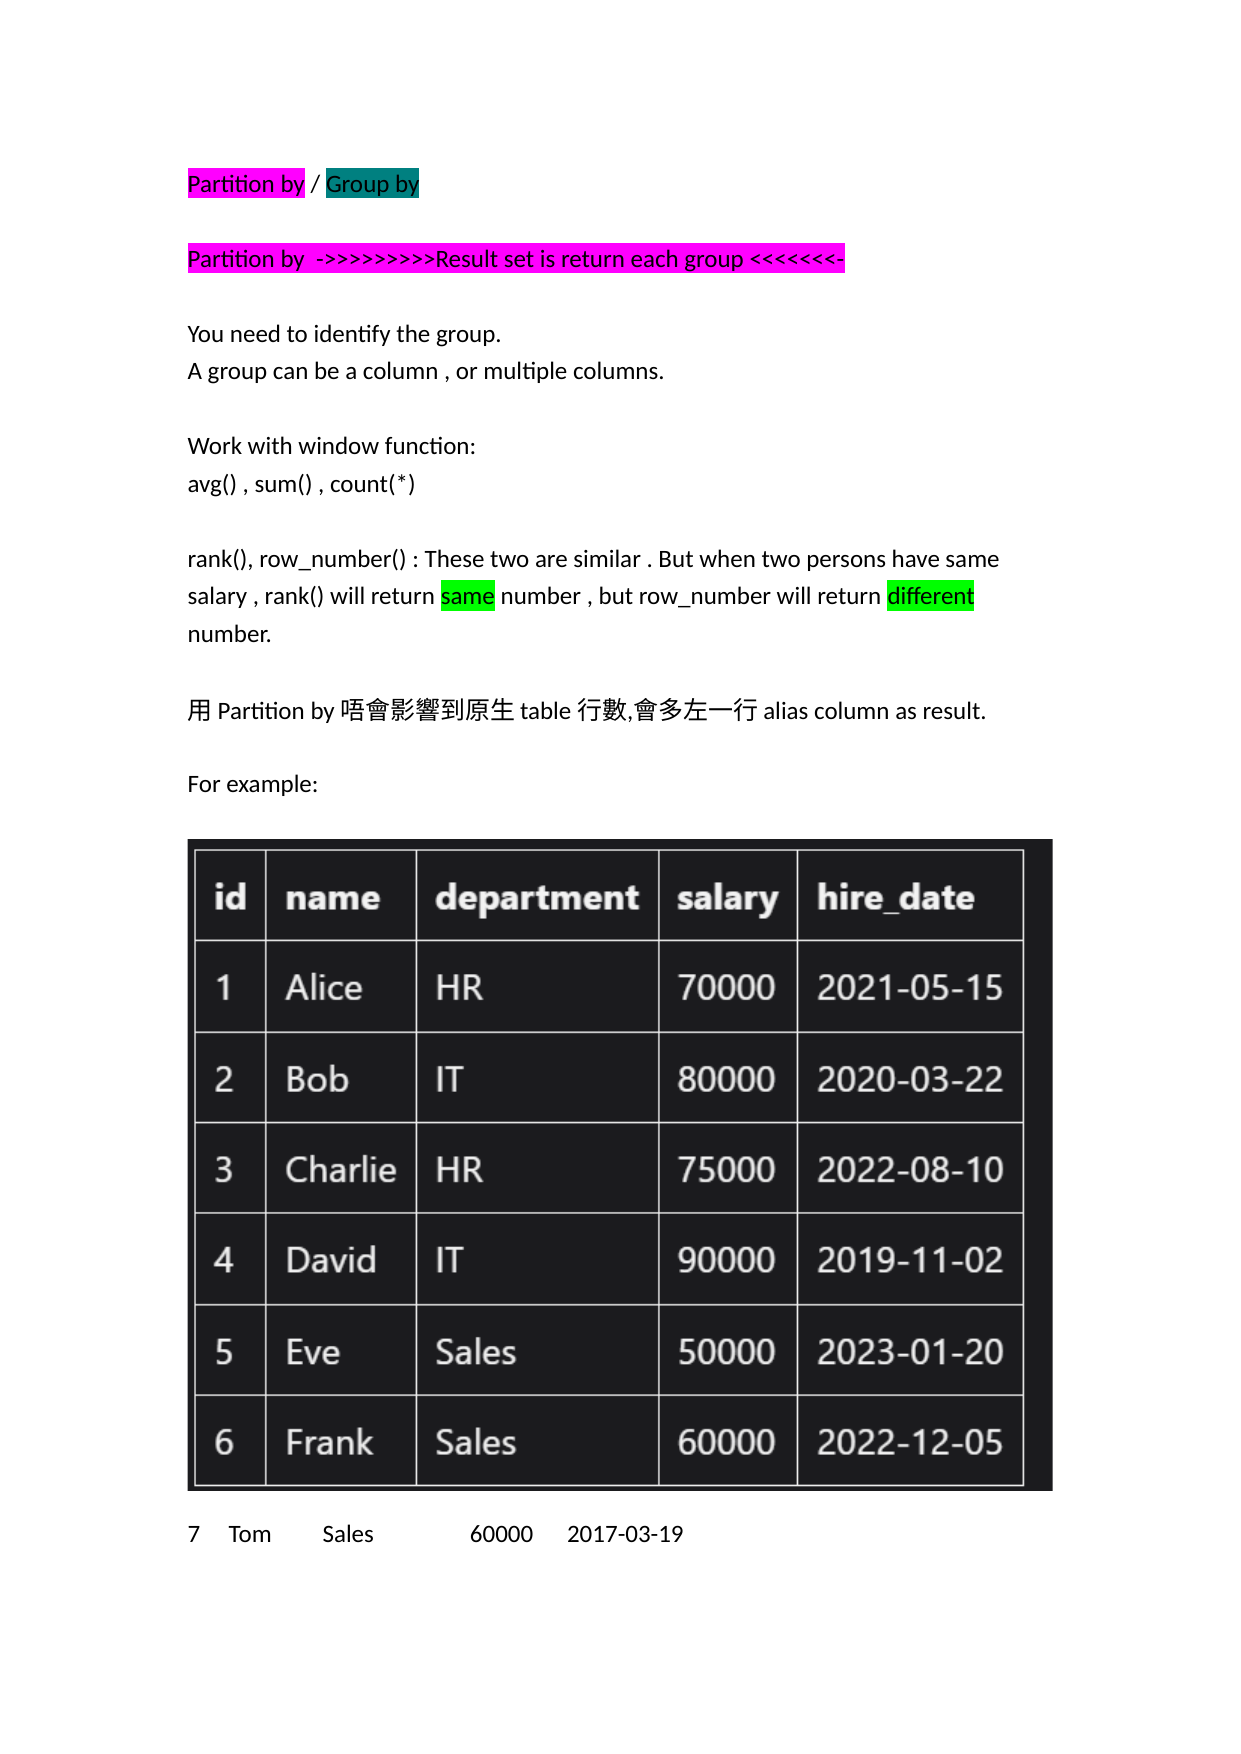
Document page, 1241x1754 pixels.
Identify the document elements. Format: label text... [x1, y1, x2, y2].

text Partition by ->>>>>>>>>Result set is return each group <<<<<<<- [187, 239, 1053, 277]
text A group can be a column , or multiple columns. [187, 352, 1053, 389]
text Partition by / Group by [187, 164, 1053, 202]
text Work with window function: [187, 427, 1053, 464]
text 7 Tom Sales 60000 2017-03-19 [187, 1514, 1053, 1552]
text For example: [187, 764, 1053, 802]
text 用Partition by唔會影響到原生table 行數,會多左一行alias column as result. [187, 689, 1053, 727]
picture [187, 839, 1053, 1491]
text rank(), row_number() : These two are similar . But when two persons have same salary , rank() will return same number , but row_number will return different number. [187, 539, 1053, 652]
text avg() , sum() , count(*) [187, 464, 1053, 502]
text You need to identify the group. [187, 314, 1053, 352]
